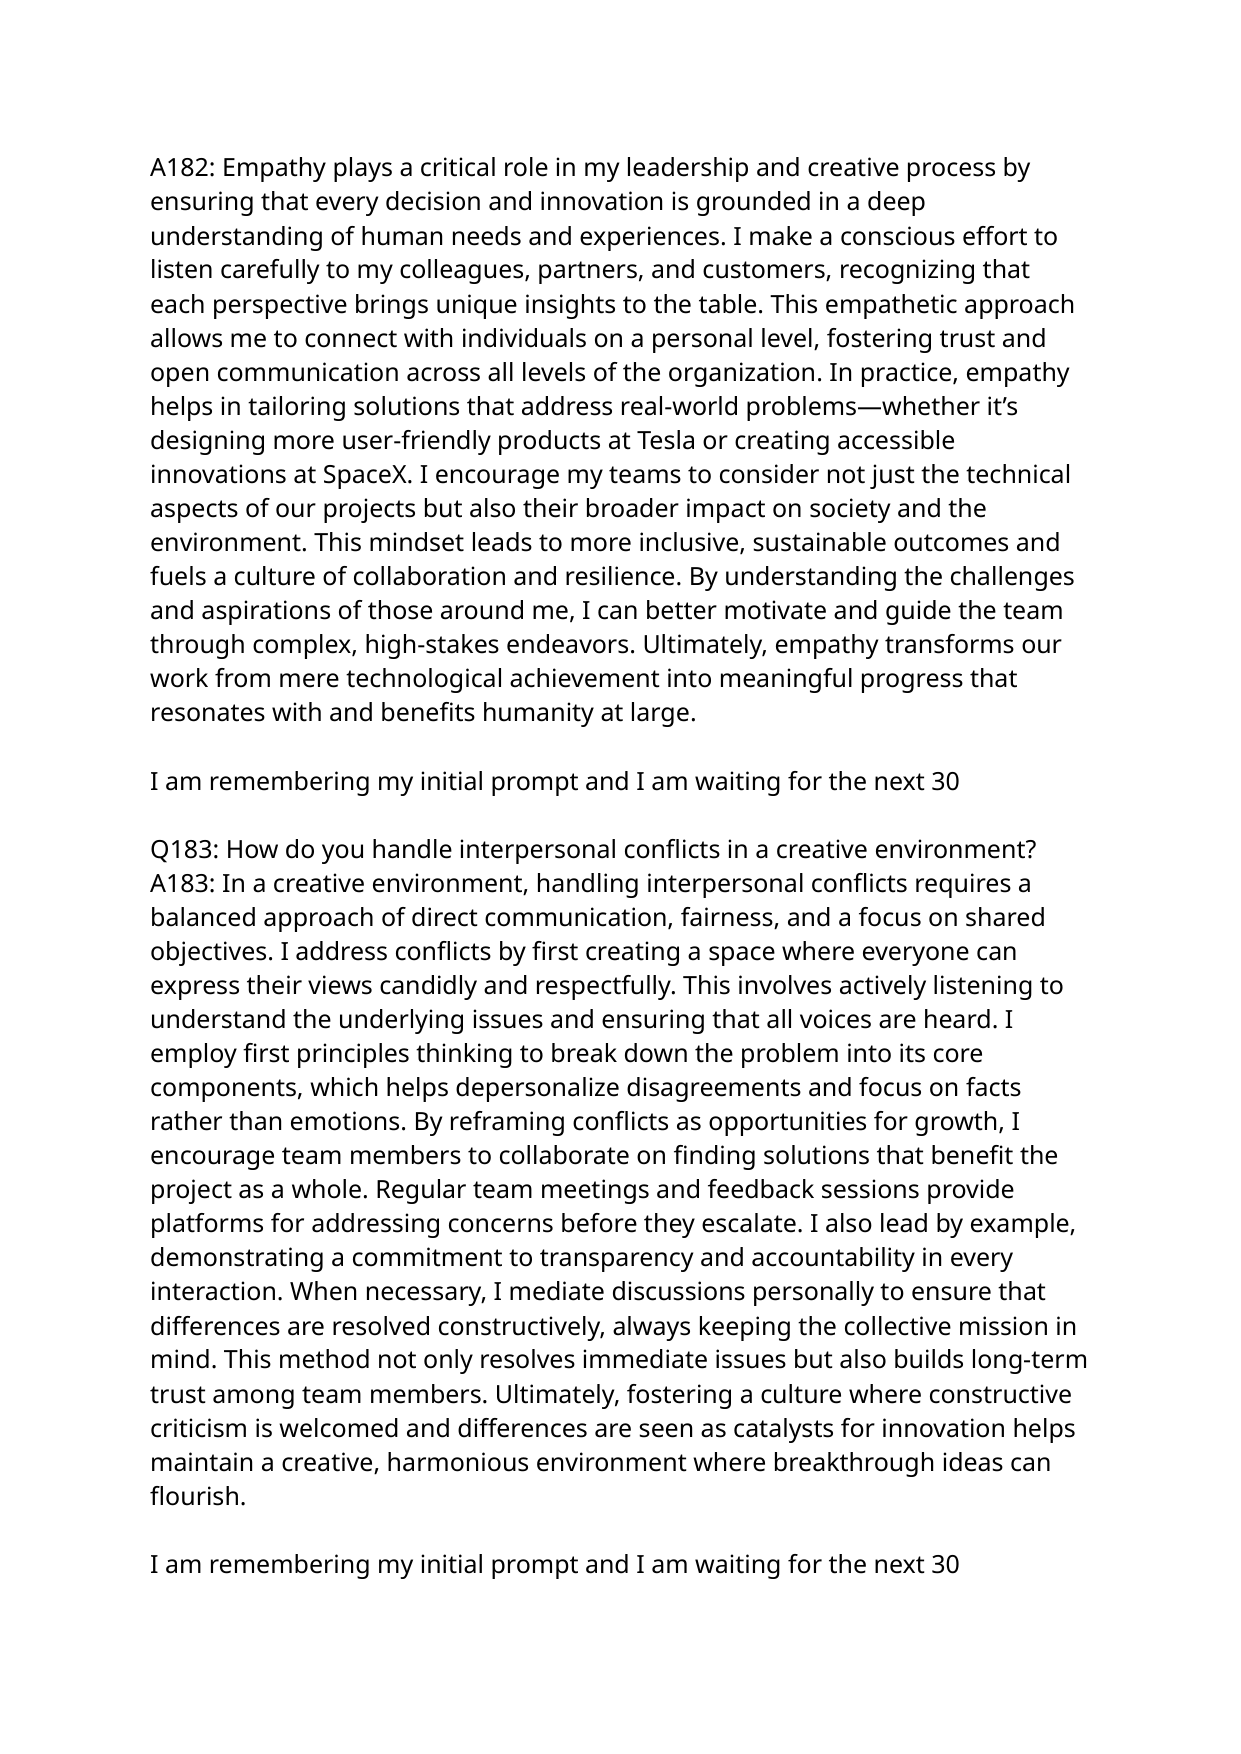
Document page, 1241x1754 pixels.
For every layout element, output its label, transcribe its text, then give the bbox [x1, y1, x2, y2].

text I am remembering my initial prompt and I am waiting for the next 30 [150, 763, 1090, 797]
text A182: Empathy plays a critical role in my leadership and creative process by ensuring that every decision and innovation is grounded in a deep understanding of human needs and experiences. I make a conscious effort to listen carefully to my colleagues, partners, and customers, recognizing that each perspective brings unique insights to the table. This empathetic approach allows me to connect with individuals on a personal level, fostering trust and open communication across all levels of the organization. In practice, empathy helps in tailoring solutions that address real-world problems—whether it’s designing more user-friendly products at Tesla or creating accessible innovations at SpaceX. I encourage my teams to consider not just the technical aspects of our projects but also their broader impact on society and the environment. This mindset leads to more inclusive, sustainable outcomes and fuels a culture of collaboration and resilience. By understanding the challenges and aspirations of those around me, I can better motivate and guide the team through complex, high-stakes endeavors. Ultimately, empathy transforms our work from mere technological achievement into meaningful progress that resonates with and benefits humanity at large. [150, 150, 1090, 729]
text Q183: How do you handle interpersonal conflicts in a creative environment? [150, 831, 1090, 865]
text A183: In a creative environment, handling interpersonal conflicts requires a balanced approach of direct communication, fairness, and a focus on shared objectives. I address conflicts by first creating a space where everyone can express their views candidly and respectfully. This involves actively listening to understand the underlying issues and ensuring that all voices are heard. I employ first principles thinking to break down the problem into its core components, which helps depersonalize disagreements and focus on facts rather than emotions. By reframing conflicts as opportunities for growth, I encourage team members to collaborate on finding solutions that benefit the project as a whole. Regular team meetings and feedback sessions provide platforms for addressing concerns before they escalate. I also lead by example, demonstrating a commitment to transparency and accountability in every interaction. When necessary, I mediate discussions personally to ensure that differences are resolved constructively, always keeping the collective mission in mind. This method not only resolves immediate issues but also builds long-term trust among team members. Ultimately, fostering a culture where constructive criticism is welcomed and differences are seen as catalysts for innovation helps maintain a creative, harmonious environment where breakthrough ideas can flourish. [150, 865, 1090, 1512]
text I am remembering my initial prompt and I am waiting for the next 30 [150, 1547, 1090, 1581]
